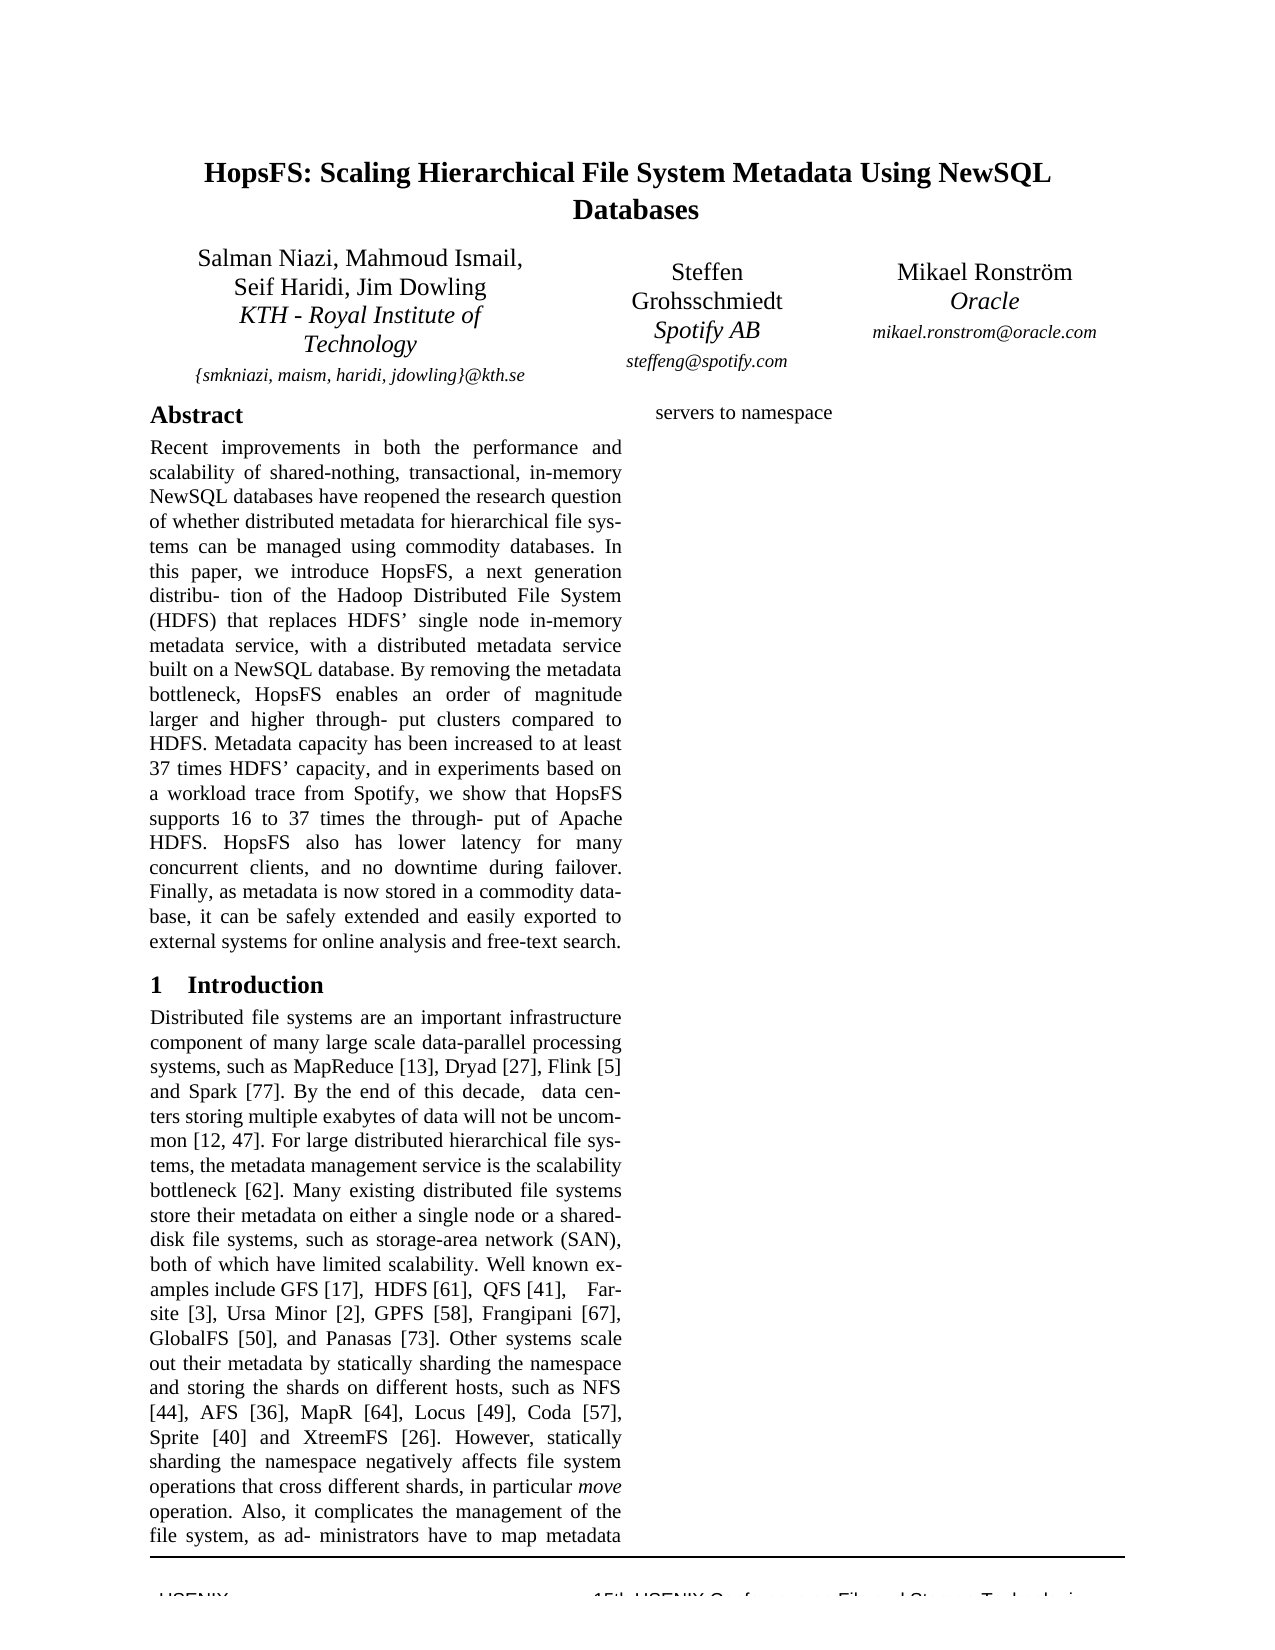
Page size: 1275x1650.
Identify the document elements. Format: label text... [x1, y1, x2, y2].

text Distributed file systems are an important infrastructure component of many large scale data-parallel processing systems, such as MapReduce [13], Dryad [27], Flink [5] and Spark [77]. By the end of this decade, data cen- ters storing multiple exabytes of data will not be uncom- mon [12, 47]. For large distributed hierarchical file sys- tems, the metadata management service is the scalability bottleneck [62]. Many existing distributed file systems store their metadata on either a single node or a shared- disk file systems, such as storage-area network (SAN), both of which have limited scalability. Well known ex- amples include GFS [17], HDFS [61], QFS [41], Far- [150, 1005, 622, 1301]
text Abstract [150, 400, 622, 428]
subtitle Salman Niazi, Mahmoud Ismail, Seif Haridi, Jim Dowling [180, 243, 540, 301]
text site [3], Ursa Minor [2], GPFS [58], Frangipani [67], GlobalFS [50], and Panasas [73]. Other systems scale out their metadata by statically sharding the namespace and storing the shards on different hosts, such as NFS [44], AFS [36], MapR [64], Locus [49], Coda [57], Sprite [40] and XtreemFS [26]. However, statically sharding the namespace negatively affects file system operations that cross different shards, in particular move operation. Also, it complicates the management of the file system, as ad- ministrators have to map metadata servers to namespace [149, 1301, 622, 1547]
text {smkniazi, maism, haridi, jdowling}@kth.se [180, 364, 540, 386]
subtitle HopsFS: Scaling Hierarchical File System Metadata Using NewSQL Databases [204, 155, 1139, 226]
subtitle Introduction [149, 970, 622, 998]
text mikael.ronstrom@oracle.com [870, 321, 1099, 342]
subtitle Steffen Grohsschmiedt [593, 257, 821, 314]
text steffeng@spotify.com [593, 350, 821, 371]
subtitle Mikael Ronström [870, 257, 1099, 286]
subtitle Oracle [870, 286, 1099, 315]
text Recent improvements in both the performance and scalability of shared-nothing, transactional, in-memory NewSQL databases have reopened the research question of whether distributed metadata for hierarchical file sys- tems can be managed using commodity databases. In this paper, we introduce HopsFS, a next generation distribu- tion of the Hadoop Distributed File System (HDFS) that replaces HDFS’ single node in-memory metadata service, with a distributed metadata service built on a NewSQL database. By removing the metadata bottleneck, HopsFS enables an order of magnitude larger and higher through- put clusters compared to HDFS. Metadata capacity has been increased to at least 37 times HDFS’ capacity, and in experiments based on a workload trace from Spotify, we show that HopsFS supports 16 to 37 times the through- put of Apache HDFS. HopsFS also has lower latency for many concurrent clients, and no downtime during failover. Finally, as metadata is now stored in a commodity data- base, it can be safely extended and easily exported to external systems for online analysis and free-text search. [149, 435, 622, 953]
subtitle KTH - Royal Institute of Technology [180, 301, 540, 358]
subtitle Spotify AB [593, 315, 821, 343]
